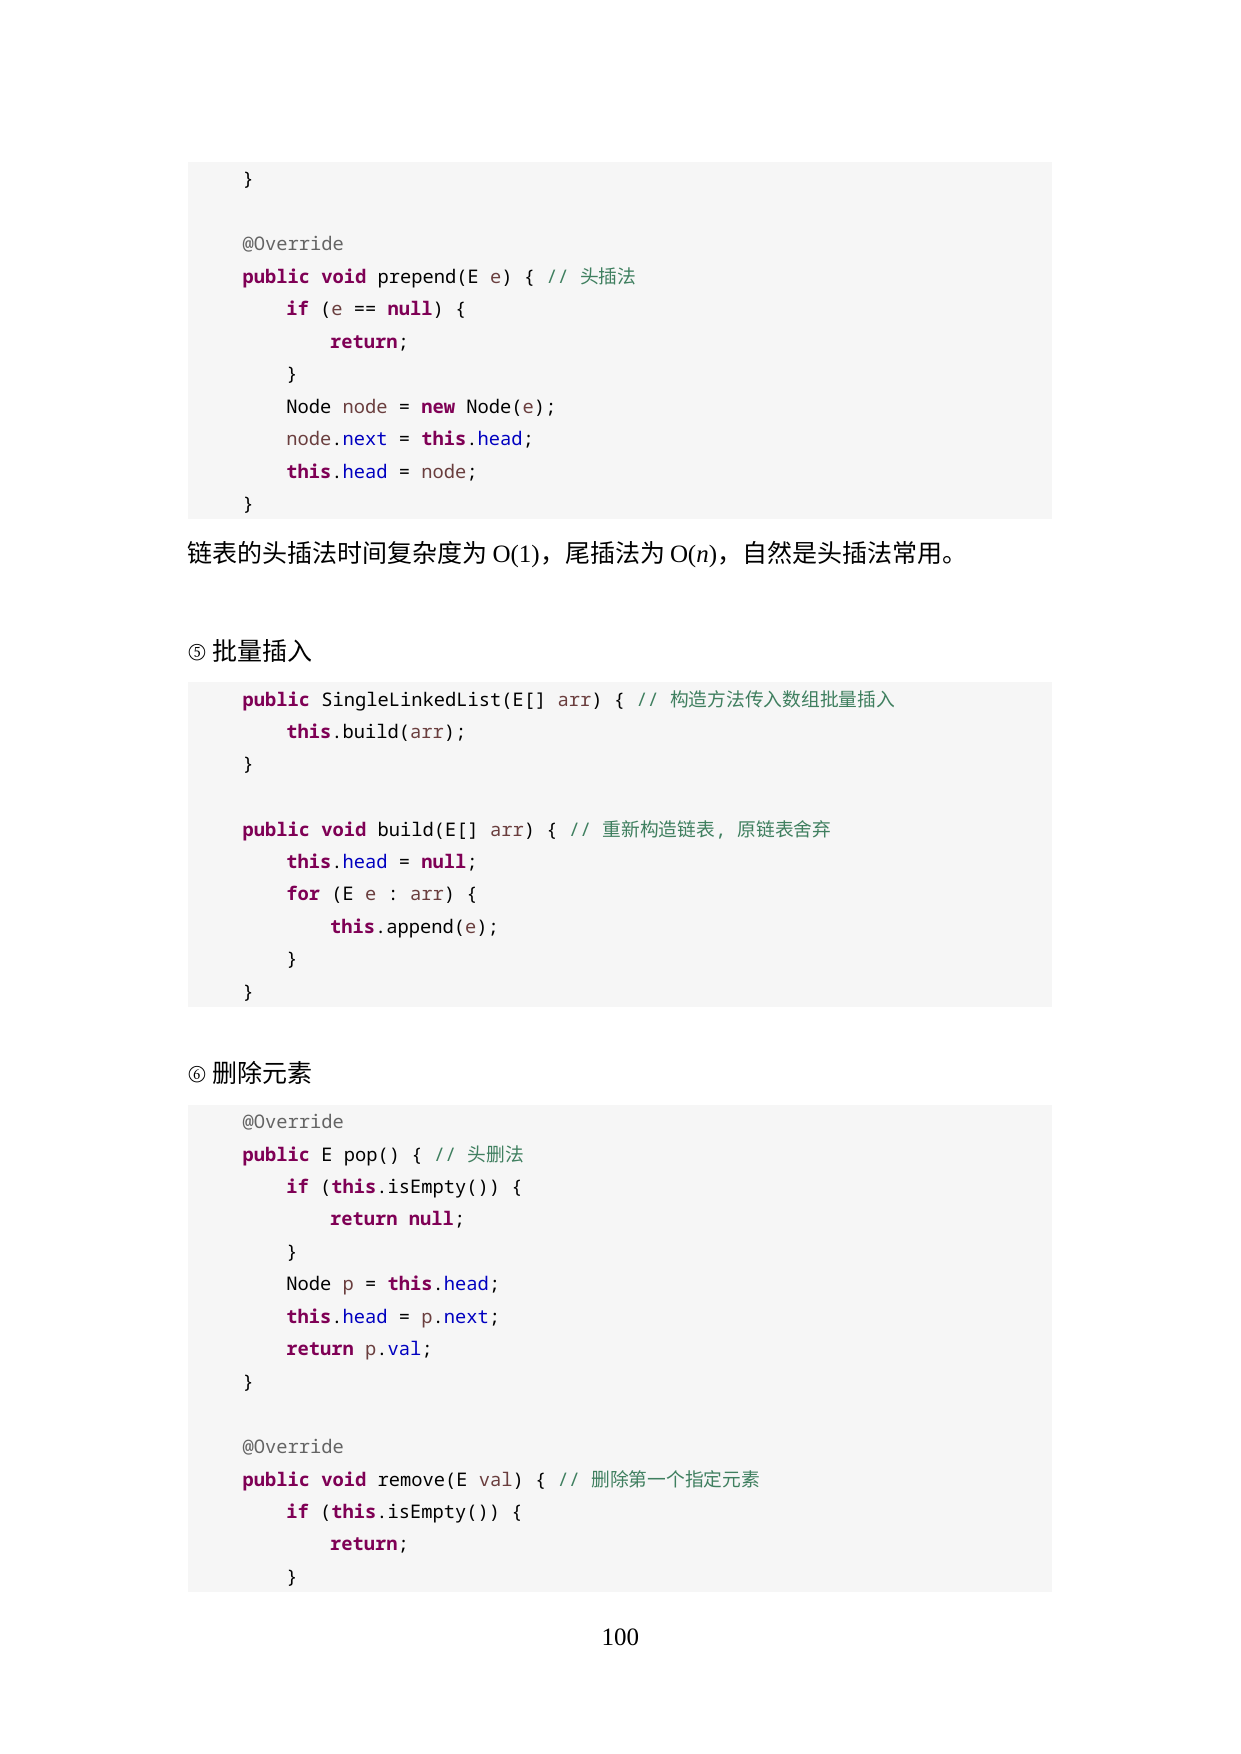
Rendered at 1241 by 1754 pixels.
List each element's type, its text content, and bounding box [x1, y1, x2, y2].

table_header public SingleLinkedList(E[] arr) { // 构造方法传入数组批量插入 this.build(arr); } public void build(E[] arr) { // 重新构造链表, 原链表舍弃 this.head = null; for (E e : arr) { this.append(e); } } [188, 682, 1052, 1007]
text 链表的头插法时间复杂度为O(1)，尾插法为O(n)，自然是头插法常用。 [187, 519, 1053, 584]
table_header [188, 1105, 1052, 1592]
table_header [188, 162, 1052, 519]
text ⑥ 删除元素 [187, 1039, 1053, 1104]
text ⑤ 批量插入 [187, 617, 1053, 682]
